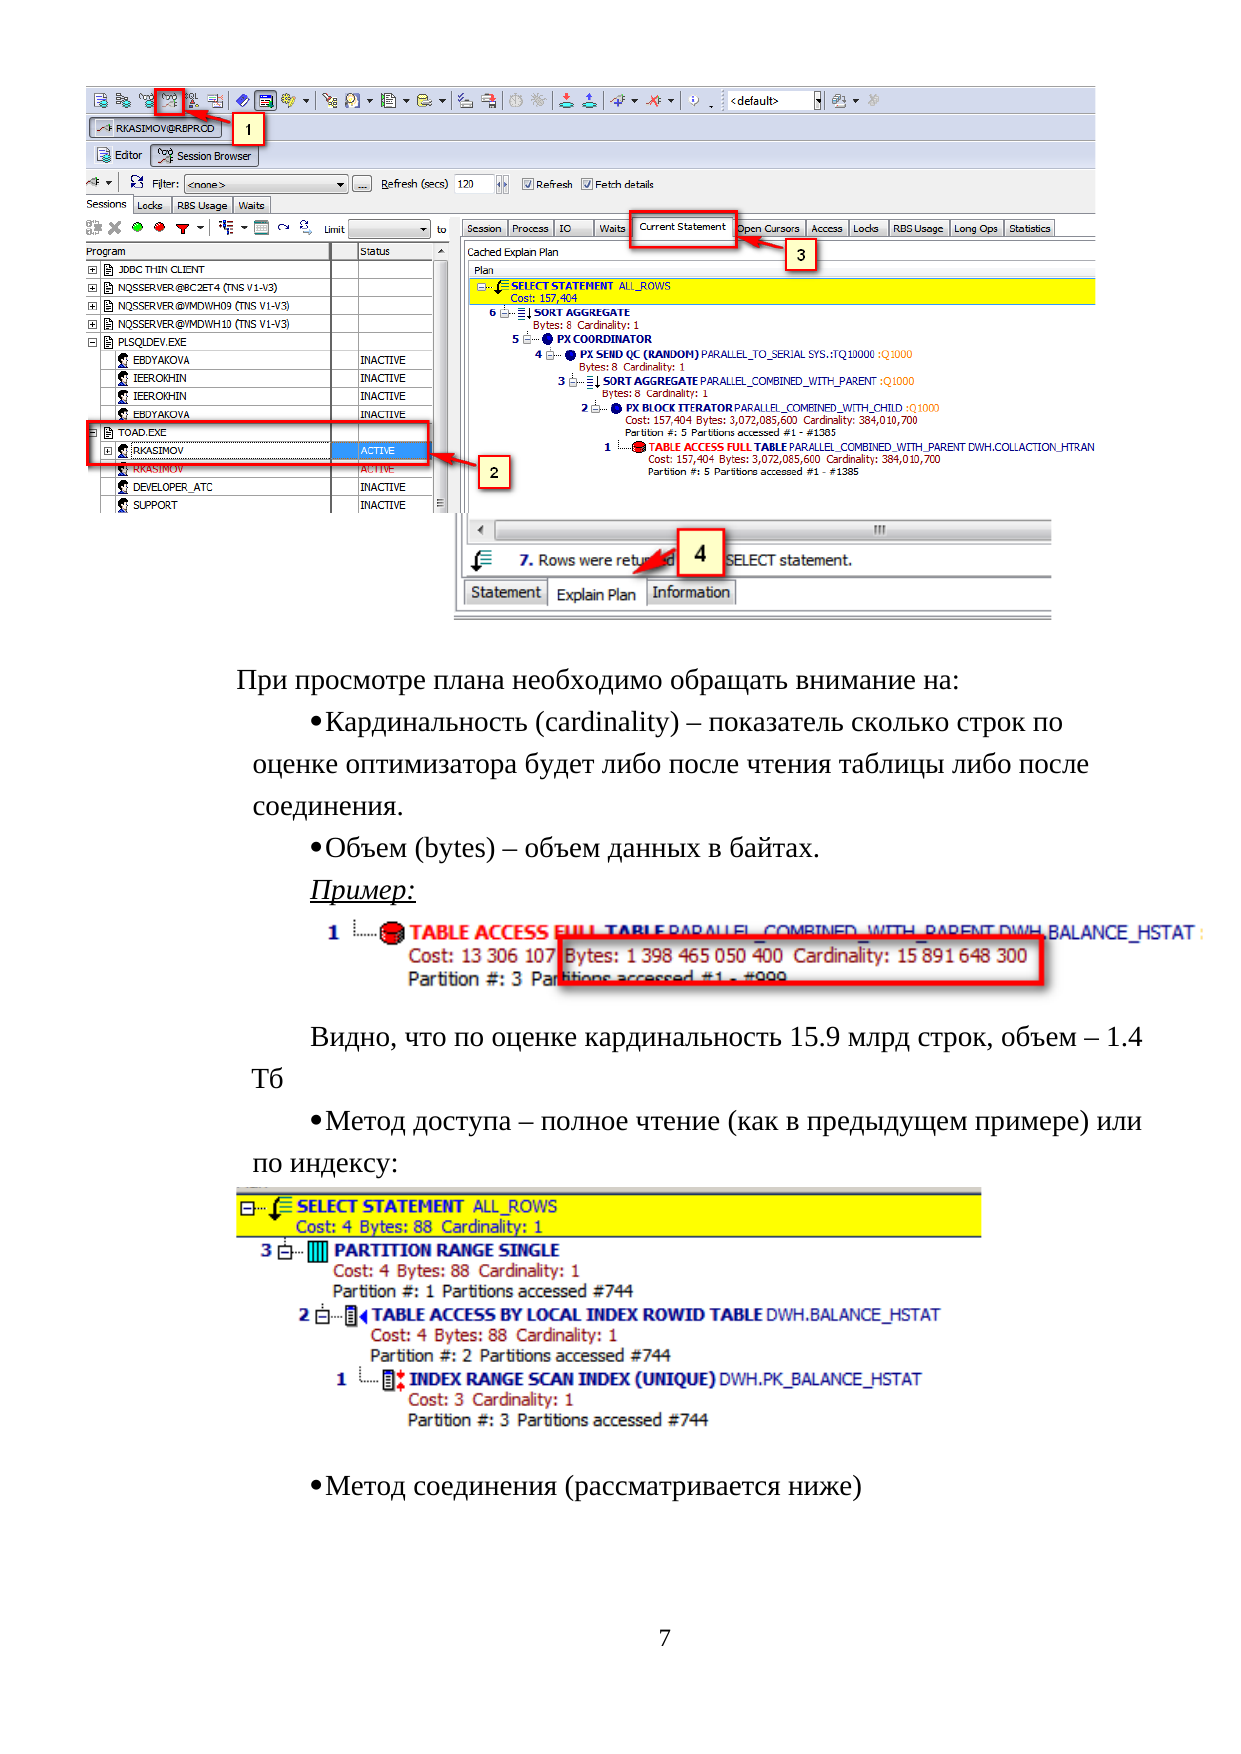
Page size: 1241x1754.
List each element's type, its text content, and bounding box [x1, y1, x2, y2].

picture [310, 913, 1203, 1013]
text Пример: [251, 872, 1152, 906]
picture [236, 1187, 982, 1461]
text Видно, что по оценке кардинальность 15.9 млрд строк, объем – 1.4 Тб [251, 1019, 1152, 1095]
picture [86, 86, 1096, 620]
list Объем (bytes) – объем данных в байтах. [252, 830, 1152, 864]
list Метод доступа – полное чтение (как в предыдущем примере) или по индексу: [252, 1103, 1152, 1179]
text При просмотре плана необходимо обращать внимание на: [177, 662, 1152, 696]
list Метод соединения (рассматривается ниже) [252, 1468, 1152, 1501]
list Кардинальность (cardinality) – показатель сколько строк по оценке оптимизатора будет либо после чтения таблицы либо после соединения. [252, 704, 1152, 822]
